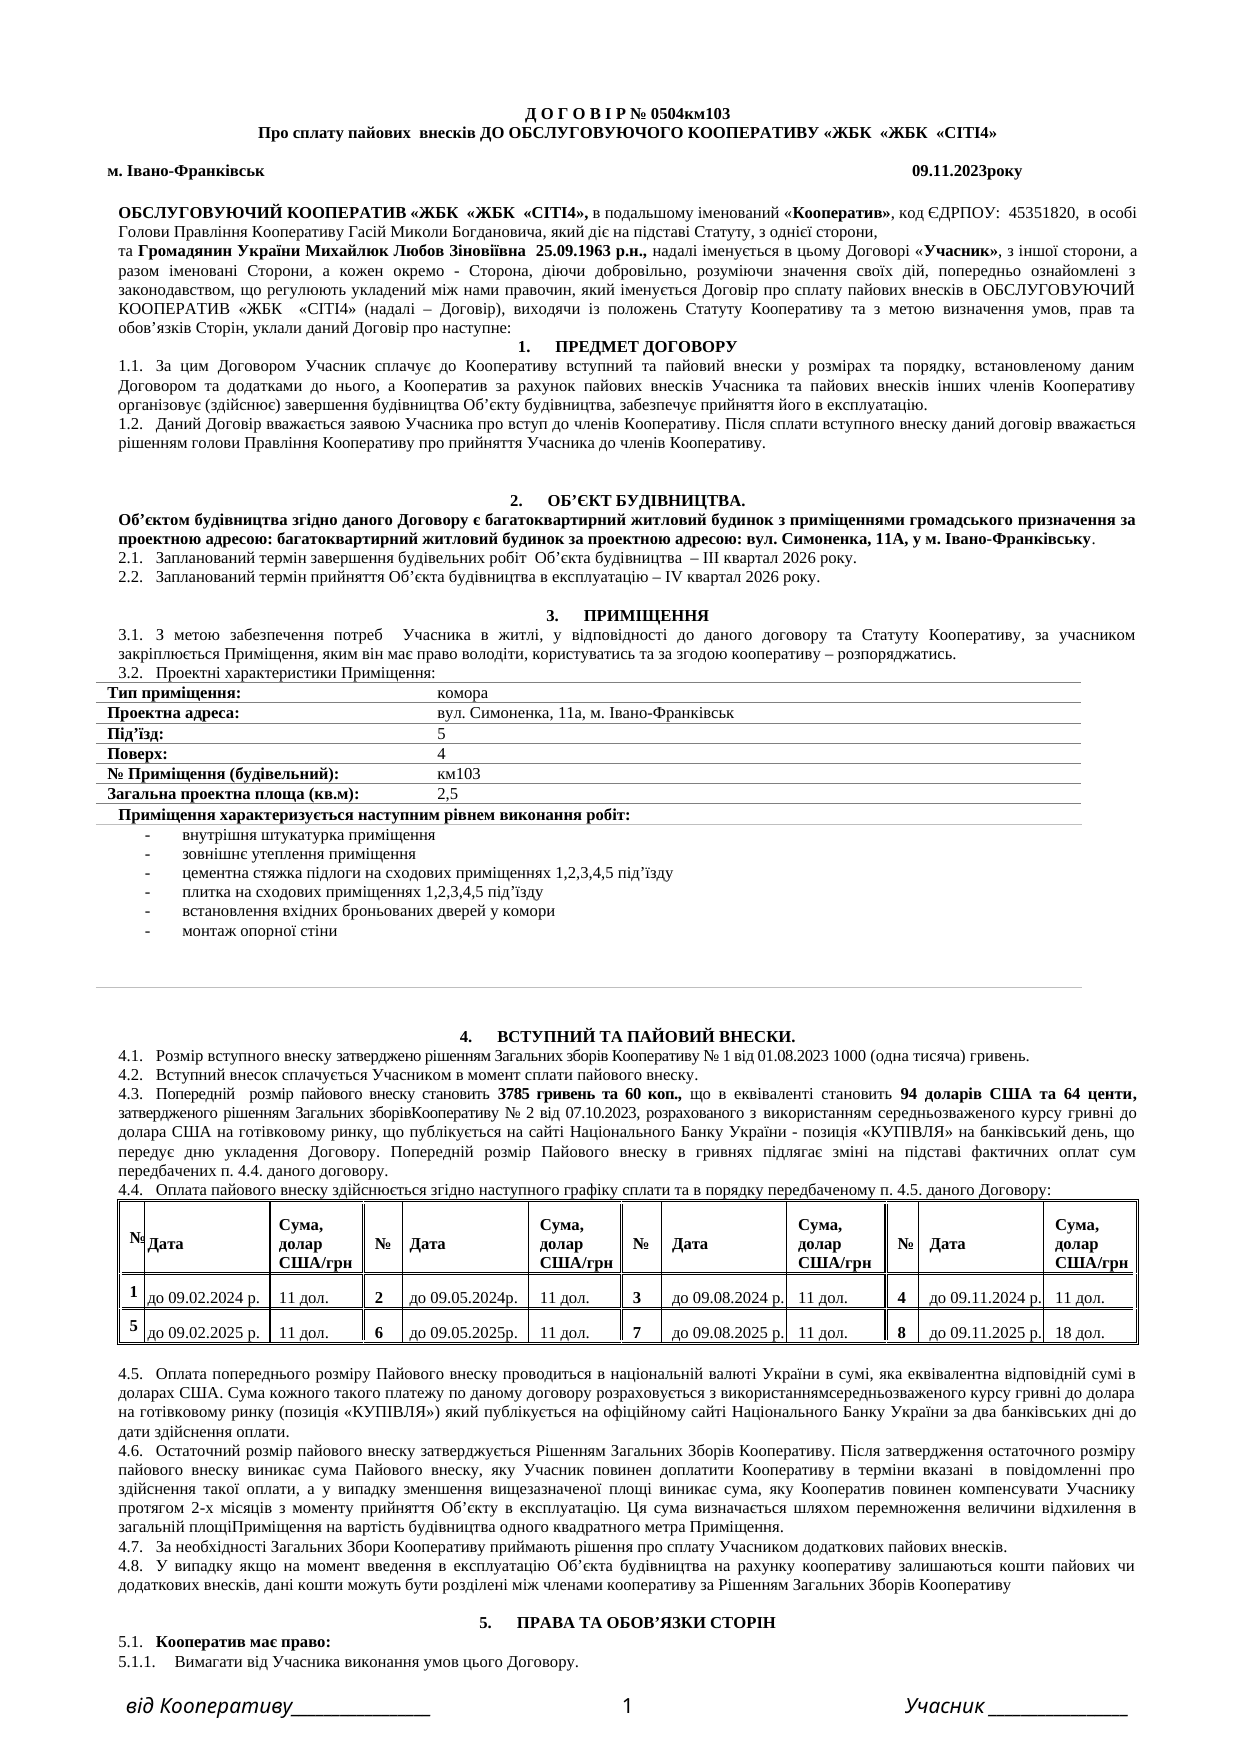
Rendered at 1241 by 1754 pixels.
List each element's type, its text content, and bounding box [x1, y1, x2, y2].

table_cell Під’їзд: [96, 724, 426, 743]
table_cell до 09.08.2024 р. [662, 1275, 786, 1307]
table_cell 5 [426, 724, 1081, 743]
table_cell 2 [365, 1275, 402, 1307]
list Даний Договір вважається заявою Учасника про вступ до членів Кооперативу. Після сплати вступного внеску даний договір вважається рішенням голови Правління Кооперативу про прийняття Учасника до членів Кооперативу. [118, 414, 1137, 452]
table_cell 11 дол. [271, 1275, 362, 1307]
table_header № [886, 1202, 918, 1272]
list ВСТУПНИЙ ТА ПАЙОВИЙ ВНЕСКИ. [118, 1026, 1137, 1046]
table_header 09.11.2023року [901, 161, 1240, 180]
table_cell № Приміщення (будівельний): [96, 764, 426, 783]
list Кооператив має право: [118, 1632, 1137, 1651]
table_header № [120, 1202, 144, 1272]
text Об’єктом будівництва згідно даного Договору є багатоквартирний житловий будинок з приміщеннями громадського призначення за проектною адресою: багатоквартирний житловий будинок за проектною адресою: вул. Симоненка, 11А, у м. Івано-Франківську. [118, 509, 1137, 548]
list ПРАВА ТА ОБОВ’ЯЗКИ СТОРІН [118, 1613, 1137, 1632]
list Запланований термін прийняття Об’єкта будівництва в експлуатацію – ІV квартал 2026 року. [118, 567, 1137, 586]
table_cell 11 дол. [787, 1310, 886, 1342]
table_cell 3 [623, 1275, 661, 1307]
table_header Сума, долар США/грн [787, 1202, 886, 1272]
table_header Сума, долар США/грн [1044, 1202, 1136, 1272]
list Оплата попереднього розміру Пайового внеску проводиться в національній валюті України в сумі, яка еквівалентна відповідній сумі в доларах США. Сума кожного такого платежу по даному договору розраховується з використаннямсередньозваженого курсу гривні до долара на готівковому ринку (позиція «КУПІВЛЯ») який публікується на офіційному сайті Національного Банку України за два банківських дні до дати здійснення оплати. [118, 1364, 1137, 1441]
table_cell до 09.02.2025 р. [145, 1310, 269, 1342]
list Розмір вступного внеску затверджено рішенням Загальних зборів Кооперативу № 1 від 01.08.2023 1000 (одна тисяча) гривень. [118, 1046, 1137, 1065]
table_cell 2,5 [426, 784, 1081, 803]
table_header м. Івано-Франківськ [96, 161, 901, 180]
list Запланований термін завершення будівельних робіт Об’єкта будівництва – ІІІ квартал 2026 року. [118, 548, 1137, 567]
table_header Дата [403, 1202, 528, 1272]
table_cell вул. Симоненка, 11а, м. Івано-Франківськ [426, 703, 1081, 722]
table_cell 7 [621, 1310, 661, 1342]
list З метою забезпечення потреб Учасника в житлі, у відповідності до даного договору та Статуту Кооперативу, за учасником закріплюється Приміщення, яким він має право володіти, користуватись та за згодою кооперативу – розпоряджатись. [118, 624, 1137, 663]
table_header Дата [919, 1202, 1043, 1272]
table_cell 4 [888, 1275, 918, 1307]
table_cell до 09.05.2024р. [403, 1275, 528, 1307]
text Приміщення характеризується наступним рівнем виконання робіт: [118, 804, 1137, 823]
table_header комора [426, 683, 1081, 702]
table_cell до 09.05.2025р. [403, 1310, 528, 1342]
list У випадку якщо на момент введення в експлуатацію Об’єкта будівництва на рахунку кооперативу залишаються кошти пайових чи додаткових внесків, дані кошти можуть бути розділені між членами кооперативу за Рішенням Загальних Зборів Кооперативу [118, 1556, 1137, 1594]
text та Громадянин України Михайлюк Любов Зіновіївна 25.09.1963 р.н., надалі іменується в цьому Договорі «Учасник», з іншої сторони, а разом іменовані Сторони, а кожен окремо - Сторона, діючи добровільно, розуміючи значення своїх дій, попередньо ознайомлені з законодавством, що регулюють укладений між нами правочин, який іменується Договір про сплату пайових внесків в ОБСЛУГОВУЮЧИЙ КООПЕРАТИВ «ЖБК «СІТІ4» (надалі – Договір), виходячи із положень Статуту Кооперативу та з метою визначення умов, прав та обов’язків Сторін, уклали даний Договір про наступне: [118, 241, 1137, 337]
table_header Тип приміщення: [96, 683, 426, 702]
list Вступний внесок сплачується Учасником в момент сплати пайового внеску. [118, 1065, 1137, 1084]
list Попередній розмір пайового внеску становить 3785 гривень та 60 коп., що в еквіваленті становить 94 доларів США та 64 центи, затвердженого рішенням Загальних зборівКооперативу № 2 від 07.10.2023, розрахованого з використанням середньозваженого курсу гривні до долара США на готівковому ринку, що публікується на сайті Національного Банку України - позиція «КУПІВЛЯ» на банківський день, що передує дню укладення Договору. Попередній розмір Пайового внеску в гривнях підлягає зміні на підставі фактичних оплат сум передбачених п. 4.4. даного договору. [118, 1084, 1137, 1180]
table_header Дата [145, 1202, 269, 1272]
table_cell 11 дол. [1044, 1272, 1137, 1307]
table_cell до 09.11.2024 р. [919, 1275, 1043, 1307]
table_cell 1 [118, 1272, 144, 1307]
list Проектні характеристики Приміщення: [118, 663, 1137, 682]
table_cell Проектна адреса: [96, 703, 426, 722]
list За цим Договором Учасник сплачує до Кооперативу вступний та пайовий внески у розмірах та порядку, встановленому даним Договором та додатками до нього, а Кооператив за рахунок пайових внесків Учасника та пайових внесків інших членів Кооперативу організовує (здійснює) завершення будівництва Об’єкту будівництва, забезпечує прийняття його в експлуатацію. [118, 356, 1137, 414]
list ОБ’ЄКТ БУДІВНИЦТВА. [118, 490, 1137, 509]
table_cell до 09.08.2025 р. [662, 1310, 786, 1342]
table_cell 11 дол. [529, 1275, 620, 1307]
text ОБСЛУГОВУЮЧИЙ КООПЕРАТИВ «ЖБК «ЖБК «СІТІ4», в подальшому іменований «Кооператив», код ЄДРПОУ: 45351820, в особі Голови Правління Кооперативу Гасій Миколи Богдановича, який діє на підставі Статуту, з однієї сторони, [118, 203, 1137, 241]
table_cell 11 дол. [271, 1310, 363, 1342]
table_cell 18 дол. [1044, 1307, 1136, 1342]
table_header № [363, 1202, 402, 1272]
table_header № [621, 1202, 661, 1272]
list Вимагати від Учасника виконання умов цього Договору. [118, 1651, 1137, 1671]
table_cell Загальна проектна площа (кв.м): [96, 784, 426, 803]
table_header внутрішня штукатурка приміщення зовнішнє утеплення приміщення цементна стяжка підлоги на сходових приміщеннях 1,2,3,4,5 під’їзду плитка на сходових приміщеннях 1,2,3,4,5 під’їзду встановлення вхідних броньованих дверей у комори монтаж опорної стіни [96, 825, 1082, 987]
table_cell 8 [886, 1310, 918, 1342]
table_cell до 09.11.2025 р. [919, 1310, 1043, 1342]
table_cell 11 дол. [787, 1275, 884, 1307]
table_cell Поверх: [96, 744, 426, 763]
table_cell км103 [426, 764, 1081, 783]
table_cell 6 [363, 1310, 402, 1342]
table_cell 5 [120, 1307, 144, 1342]
list Оплата пайового внеску здійснюється згідно наступного графіку сплати та в порядку передбаченому п. 4.5. даного Договору: [118, 1180, 1137, 1199]
list ПРЕДМЕТ ДОГОВОРУ [118, 337, 1137, 356]
text Про сплату пайових внесків ДО ОБСЛУГОВУЮЧОГО КООПЕРАТИВУ «ЖБК «ЖБК «СІТІ4» [118, 123, 1137, 142]
table_header Сума, долар США/грн [529, 1202, 621, 1272]
table_cell 4 [426, 744, 1081, 763]
list За необхідності Загальних Збори Кооперативу приймають рішення про сплату Учасником додаткових пайових внесків. [118, 1536, 1137, 1556]
table_header Дата [662, 1202, 786, 1272]
table_header Сума, долар США/грн [271, 1202, 363, 1272]
table_cell 11 дол. [529, 1310, 621, 1342]
text Д О Г О В І Р № 0504км103 [118, 103, 1137, 123]
table_cell до 09.02.2024 р. [145, 1275, 269, 1307]
list Остаточний розмір пайового внеску затверджується Рішенням Загальних Зборів Кооперативу. Після затвердження остаточного розміру пайового внеску виникає сума Пайового внеску, яку Учасник повинен доплатити Кооперативу в терміни вказані в повідомленні про здійснення такої оплати, а у випадку зменшення вищезазначеної площі виникає сума, яку Кооператив повинен компенсувати Учаснику протягом 2-х місяців з моменту прийняття Об’єкту в експлуатацію. Ця сума визначається шляхом перемноження величини відхилення в загальній площіПриміщення на вартість будівництва одного квадратного метра Приміщення. [118, 1441, 1137, 1536]
list ПРИМІЩЕННЯ [118, 605, 1137, 624]
